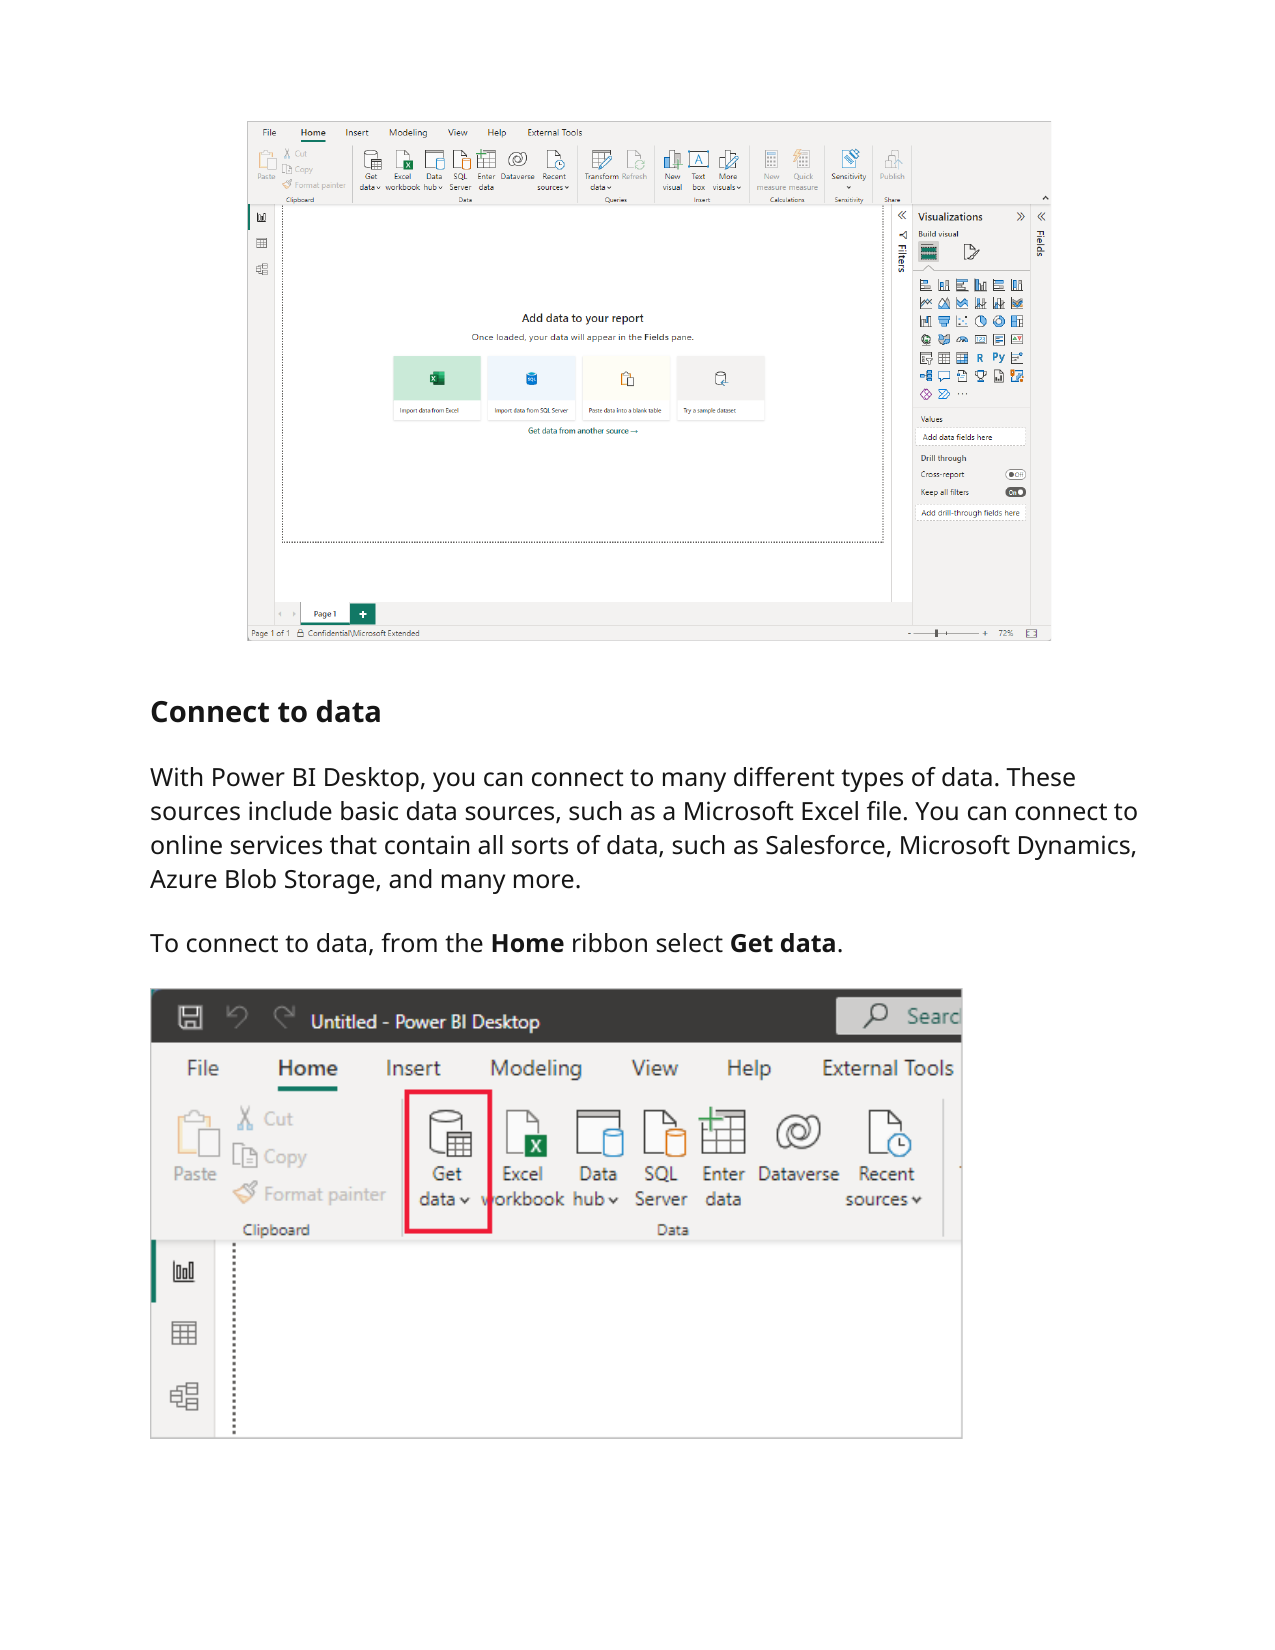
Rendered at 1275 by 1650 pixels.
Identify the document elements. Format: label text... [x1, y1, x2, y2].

picture [247, 121, 1052, 641]
subtitle Connect to data [150, 691, 1133, 731]
picture [150, 988, 963, 1439]
text With Power BI Desktop, you can connect to many different types of data. These sources include basic data sources, such as a Microsoft Excel file. You can connect to online services that contain all sorts of data, such as Salesforce, Microsoft Dynamics, Azure Blob Storage, and many more. [150, 760, 1148, 896]
text To connect to data, from the Home ribbon select Get data. [150, 925, 1148, 959]
